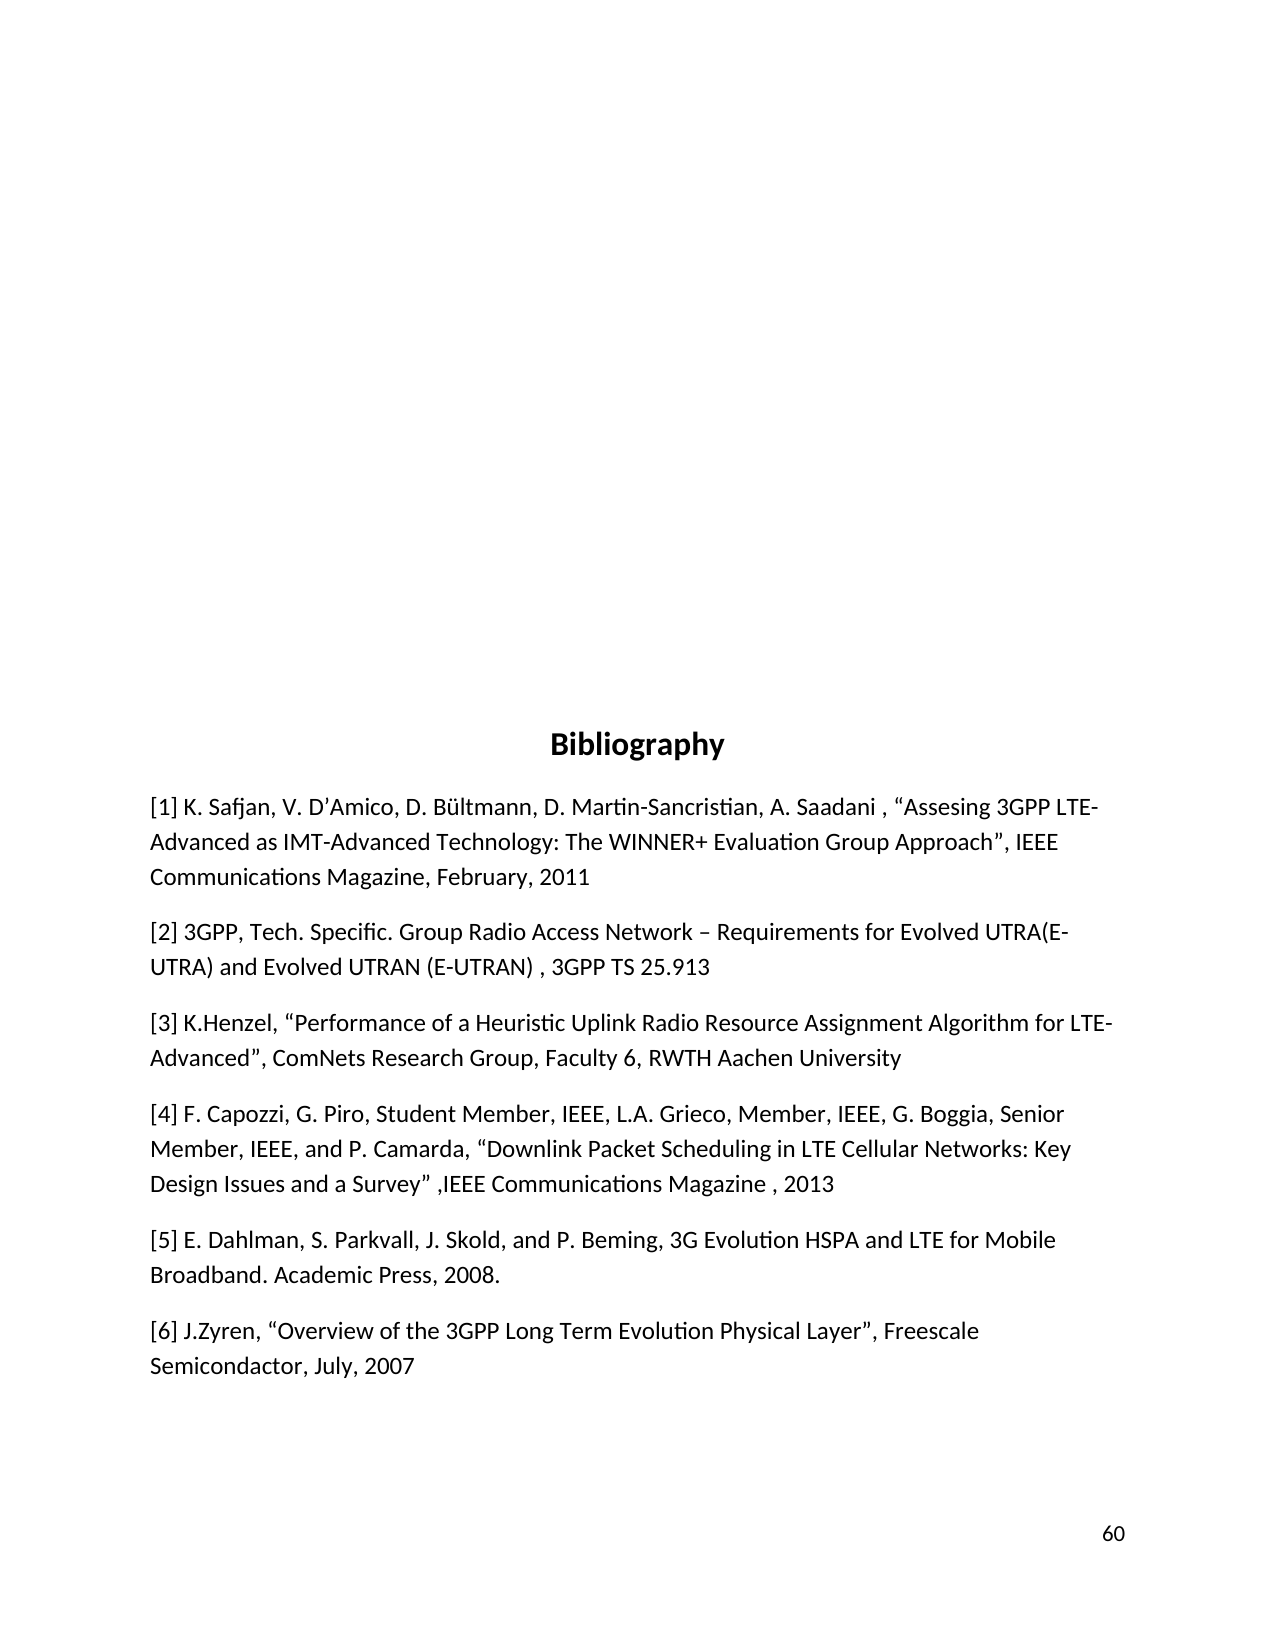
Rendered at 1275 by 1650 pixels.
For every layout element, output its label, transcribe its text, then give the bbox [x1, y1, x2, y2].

text Bibliography [150, 723, 1125, 764]
text [4] F. Capozzi, G. Piro, Student Member, IEEE, L.A. Grieco, Member, IEEE, G. Boggia, Senior Member, IEEE, and P. Camarda, “Downlink Packet Scheduling in LTE Cellular Networks: Key Design Issues and a Survey” ,IEEE Communications Magazine , 2013 [150, 1098, 1125, 1199]
text [2] 3GPP, Tech. Specific. Group Radio Access Network – Requirements for Evolved UTRA(E-UTRA) and Evolved UTRAN (E-UTRAN) , 3GPP TS 25.913 [150, 917, 1125, 982]
text [1] K. Safjan, V. D’Amico, D. Bültmann, D. Martin-Sancristian, A. Saadani , “Assesing 3GPP LTE-Advanced as IMT-Advanced Technology: The WINNER+ Evaluation Group Approach”, IEEE Communications Magazine, February, 2011 [150, 791, 1125, 891]
text [3] K.Henzel, “Performance of a Heuristic Uplink Radio Resource Assignment Algorithm for LTE-Advanced”, ComNets Research Group, Faculty 6, RWTH Aachen University [150, 1007, 1125, 1073]
text [6] J.Zyren, “Overview of the 3GPP Long Term Evolution Physical Layer”, Freescale Semicondactor, July, 2007 [150, 1315, 1125, 1380]
text [5] E. Dahlman, S. Parkvall, J. Skold, and P. Beming, 3G Evolution HSPA and LTE for Mobile Broadband. Academic Press, 2008. [150, 1224, 1125, 1289]
